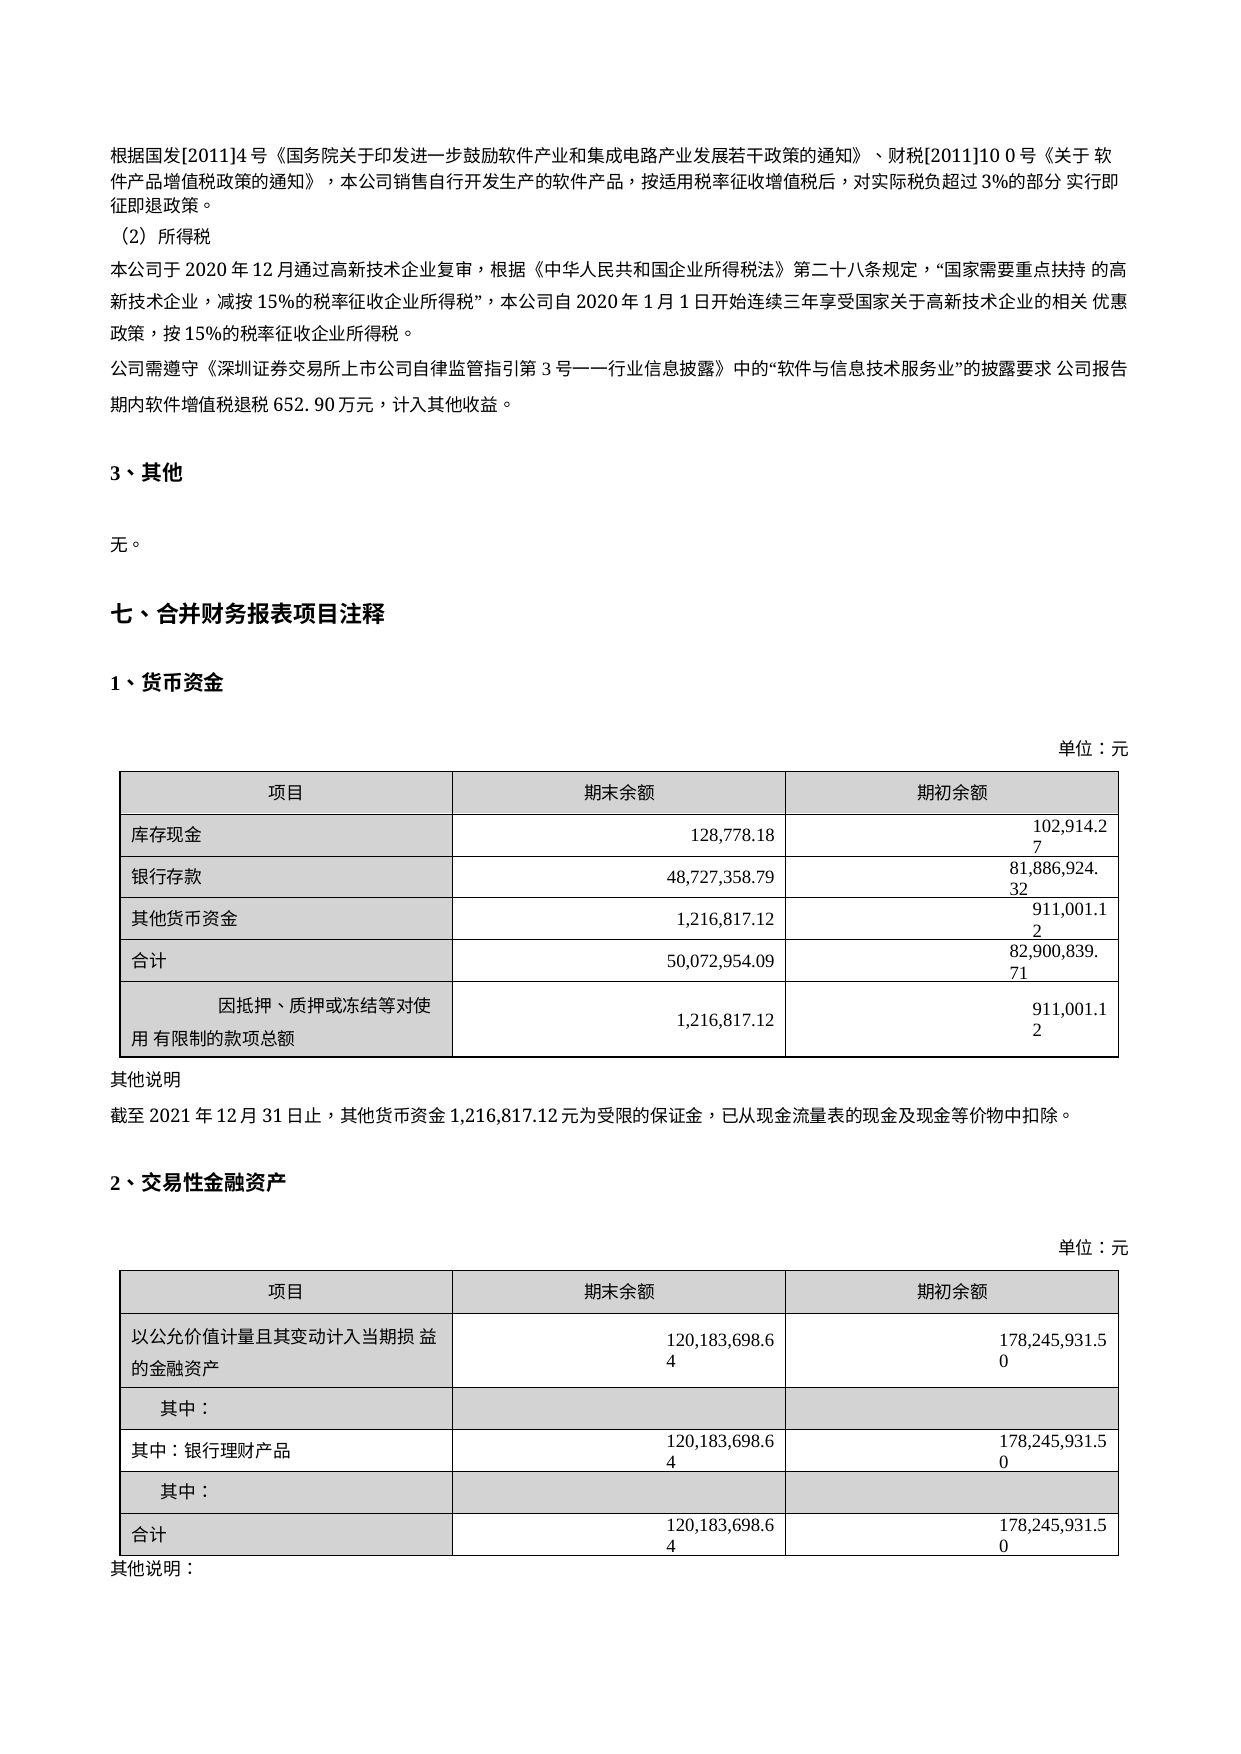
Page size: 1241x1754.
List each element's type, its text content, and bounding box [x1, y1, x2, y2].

text （2）所得税 [110, 218, 1129, 250]
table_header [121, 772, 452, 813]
text 单位：元 [110, 1236, 1129, 1260]
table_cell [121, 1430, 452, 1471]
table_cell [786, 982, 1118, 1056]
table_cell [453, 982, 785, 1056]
text 其他说明： [110, 1556, 1129, 1580]
text 根据国发[2011]4号《国务院关于印发进一步鼓励软件产业和集成电路产业发展若干政策的通知》、财税[2011]10 0号《关于 软件产品增值税政策的通知》，本公司销售自行开发生产的软件产品，按适用税率征收增值税后，对实际税负超过3%的部分 实行即征即退政策。 [110, 143, 1129, 218]
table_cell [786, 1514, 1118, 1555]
text 无。 [110, 526, 1129, 558]
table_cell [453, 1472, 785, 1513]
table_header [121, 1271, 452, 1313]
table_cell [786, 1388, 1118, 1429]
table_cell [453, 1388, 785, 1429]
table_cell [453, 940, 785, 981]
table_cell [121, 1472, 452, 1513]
text 其他说明 [110, 1068, 1129, 1092]
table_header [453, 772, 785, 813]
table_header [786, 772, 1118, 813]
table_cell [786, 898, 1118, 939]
text 本公司于2020年12月通过高新技术企业复审，根据《中华人民共和国企业所得税法》第二十八条规定，“国家需要重点扶持 的高新技术企业，减按15%的税率征收企业所得税”，本公司自2020年1月1日开始连续三年享受国家关于高新技术企业的相关 优惠政策，按15%的税率征收企业所得税。 [110, 250, 1129, 347]
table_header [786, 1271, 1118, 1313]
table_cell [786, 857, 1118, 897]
subtitle 1、货币资金 [110, 668, 1129, 697]
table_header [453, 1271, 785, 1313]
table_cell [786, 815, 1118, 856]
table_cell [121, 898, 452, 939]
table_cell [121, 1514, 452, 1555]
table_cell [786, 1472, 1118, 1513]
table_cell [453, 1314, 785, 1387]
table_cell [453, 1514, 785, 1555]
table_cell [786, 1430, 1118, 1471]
text 单位：元 [110, 736, 1129, 761]
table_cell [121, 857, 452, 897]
text 公司需遵守《深圳证券交易所上市公司自律监管指引第3号一一行业信息披露》中的“软件与信息技术服务业”的披露要求 公司报告期内软件增值税退税652. 90万元，计入其他收益。 [110, 347, 1129, 418]
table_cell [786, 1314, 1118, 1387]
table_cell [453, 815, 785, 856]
subtitle 2、交易性金融资产 [110, 1168, 1129, 1196]
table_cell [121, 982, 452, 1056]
subtitle 3、其他 [110, 458, 1129, 486]
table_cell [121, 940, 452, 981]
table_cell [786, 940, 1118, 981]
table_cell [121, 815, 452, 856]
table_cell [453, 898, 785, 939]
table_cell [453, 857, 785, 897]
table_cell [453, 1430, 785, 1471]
text 截至2021年12月31日止，其他货币资金1,216,817.12元为受限的保证金，已从现金流量表的现金及现金等价物中扣除。 [110, 1102, 1129, 1128]
subtitle 七、合并财务报表项目注释 [110, 598, 1129, 629]
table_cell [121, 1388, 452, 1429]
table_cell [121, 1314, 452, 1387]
